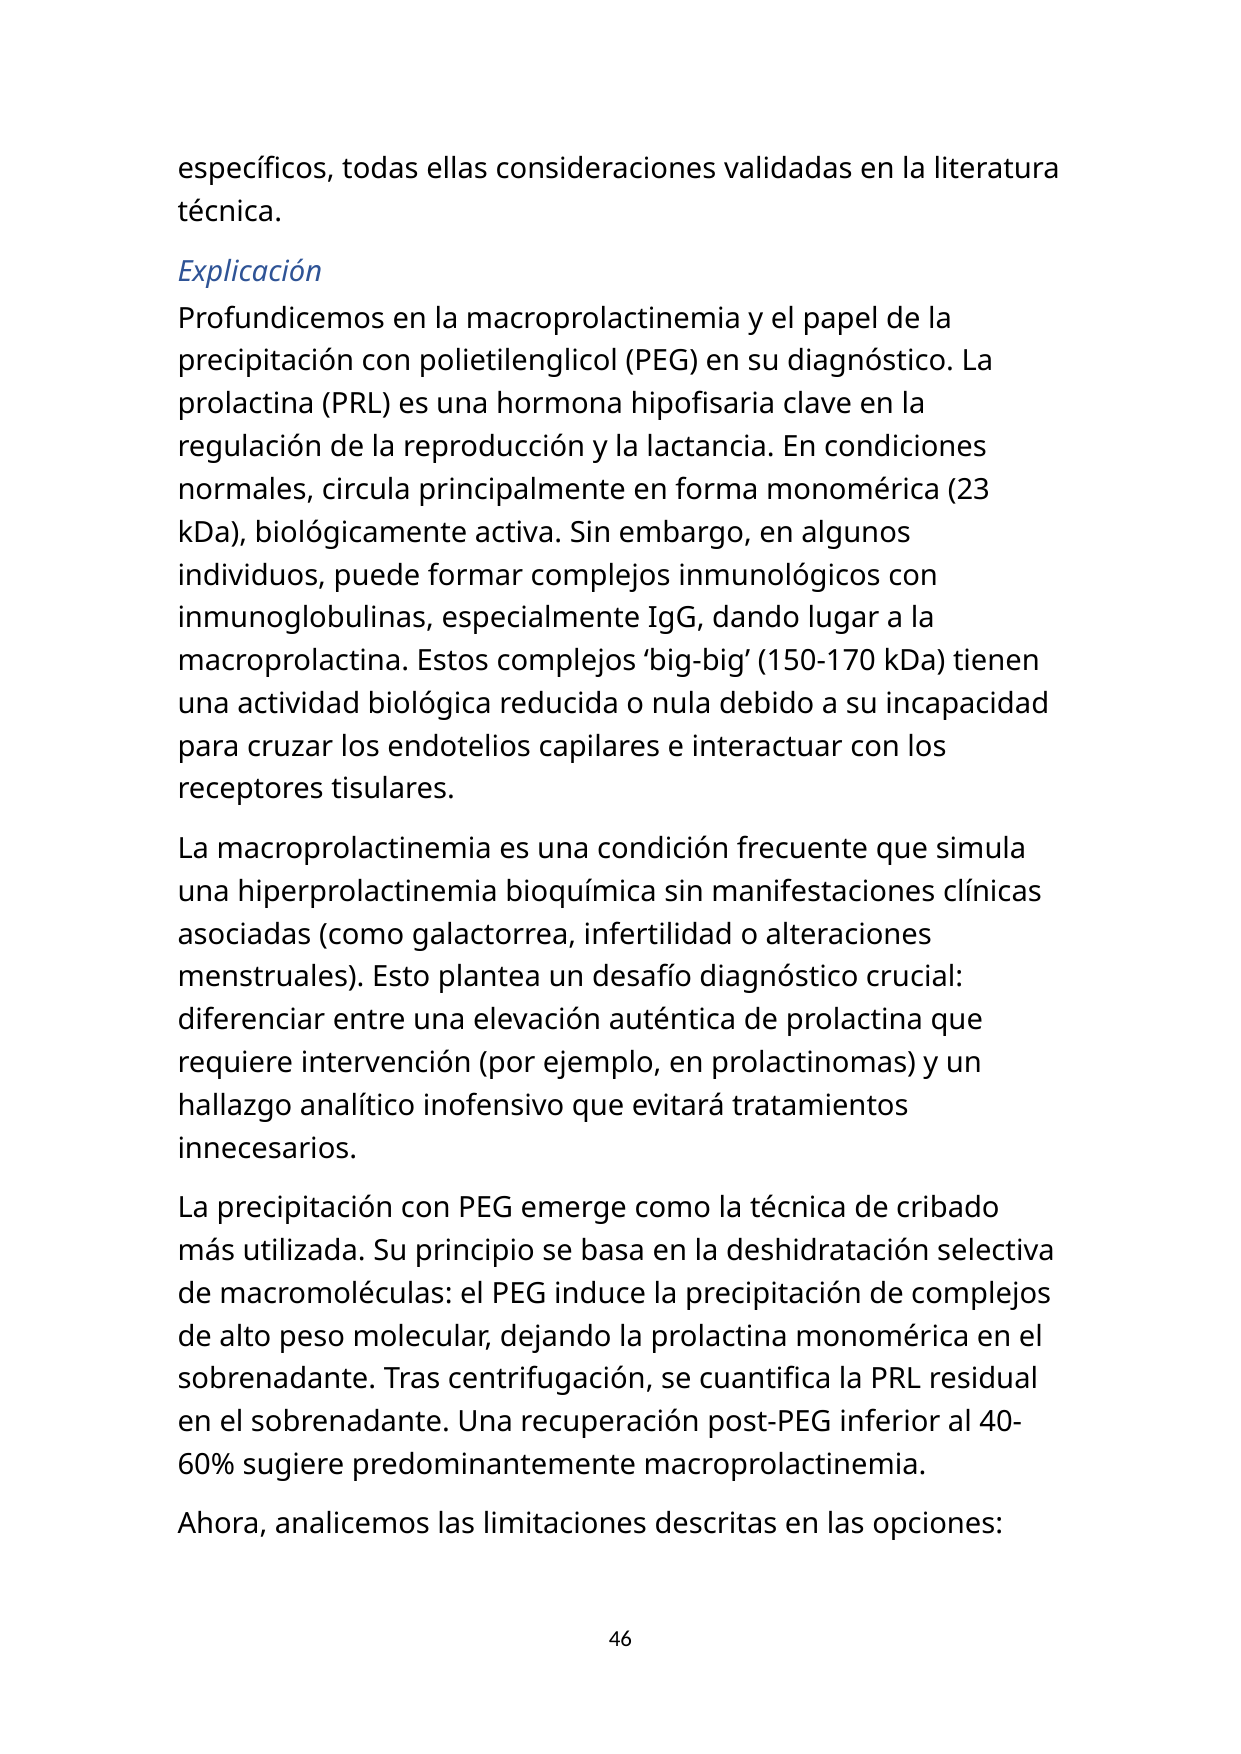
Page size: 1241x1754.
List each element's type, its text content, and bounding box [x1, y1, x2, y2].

subtitle Explicación [177, 250, 1063, 289]
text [177, 148, 1063, 230]
text Profundicemos en la macroprolactinemia y el papel de la precipitación con polietilenglicol (PEG) en su diagnóstico. La prolactina (PRL) es una hormona hipofisaria clave en la regulación de la reproducción y la lactancia. En condiciones normales, circula principalmente en forma monomérica (23 kDa), biológicamente activa. Sin embargo, en algunos individuos, puede formar complejos inmunológicos con inmunoglobulinas, especialmente IgG, dando lugar a la macroprolactina. Estos complejos ‘big-big’ (150-170 kDa) tienen una actividad biológica reducida o nula debido a su incapacidad para cruzar los endotelios capilares e interactuar con los receptores tisulares. [177, 297, 1063, 807]
text La precipitación con PEG emerge como la técnica de cribado más utilizada. Su principio se basa en la deshidratación selectiva de macromoléculas: el PEG induce la precipitación de complejos de alto peso molecular, dejando la prolactina monomérica en el sobrenadante. Tras centrifugación, se cuantifica la PRL residual en el sobrenadante. Una recuperación post-PEG inferior al 40-60% sugiere predominantemente macroprolactinemia. [177, 1186, 1063, 1483]
text La macroprolactinemia es una condición frecuente que simula una hiperprolactinemia bioquímica sin manifestaciones clínicas asociadas (como galactorrea, infertilidad o alteraciones menstruales). Esto plantea un desafío diagnóstico crucial: diferenciar entre una elevación auténtica de prolactina que requiere intervención (por ejemplo, en prolactinomas) y un hallazgo analítico inofensivo que evitará tratamientos innecesarios. [177, 827, 1063, 1167]
text Ahora, analicemos las limitaciones descritas en las opciones: [177, 1503, 1063, 1542]
